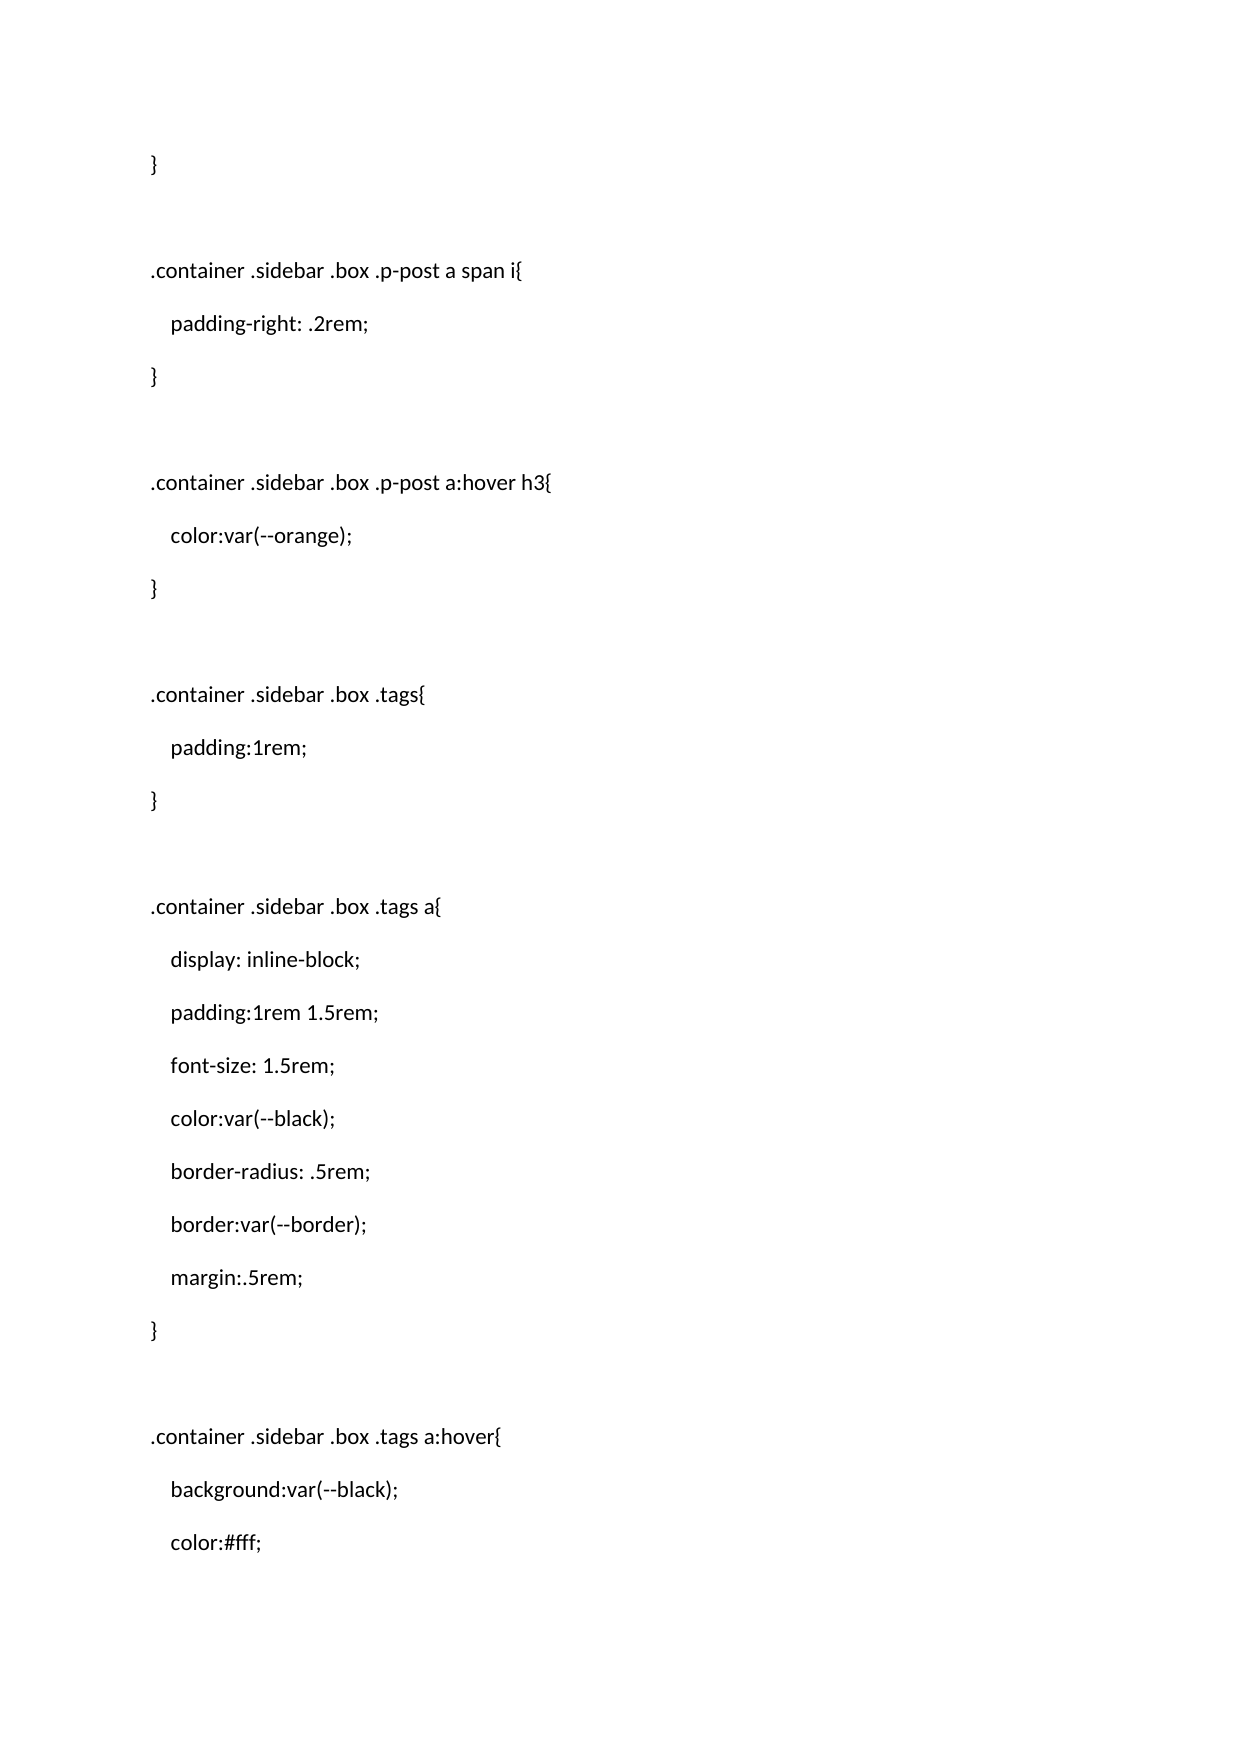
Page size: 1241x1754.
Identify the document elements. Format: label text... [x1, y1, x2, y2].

text border:var(--border); [150, 1210, 1090, 1238]
text } [150, 1316, 1090, 1344]
text color:#fff; [150, 1528, 1090, 1557]
text .container .sidebar .box .tags{ [150, 680, 1090, 708]
text border-radius: .5rem; [150, 1157, 1090, 1185]
text display: inline-block; [150, 945, 1090, 973]
text } [150, 362, 1090, 390]
text color:var(--orange); [150, 521, 1090, 549]
text } [150, 574, 1090, 602]
text .container .sidebar .box .tags a{ [150, 892, 1090, 920]
text padding:1rem; [150, 733, 1090, 761]
text padding-right: .2rem; [150, 309, 1090, 337]
text } [150, 150, 1090, 178]
text color:var(--black); [150, 1104, 1090, 1132]
text padding:1rem 1.5rem; [150, 998, 1090, 1026]
text .container .sidebar .box .p-post a span i{ [150, 256, 1090, 284]
text font-size: 1.5rem; [150, 1051, 1090, 1079]
text .container .sidebar .box .tags a:hover{ [150, 1422, 1090, 1451]
text background:var(--black); [150, 1476, 1090, 1503]
text margin:.5rem; [150, 1263, 1090, 1291]
text .container .sidebar .box .p-post a:hover h3{ [150, 468, 1090, 496]
text } [150, 786, 1090, 814]
